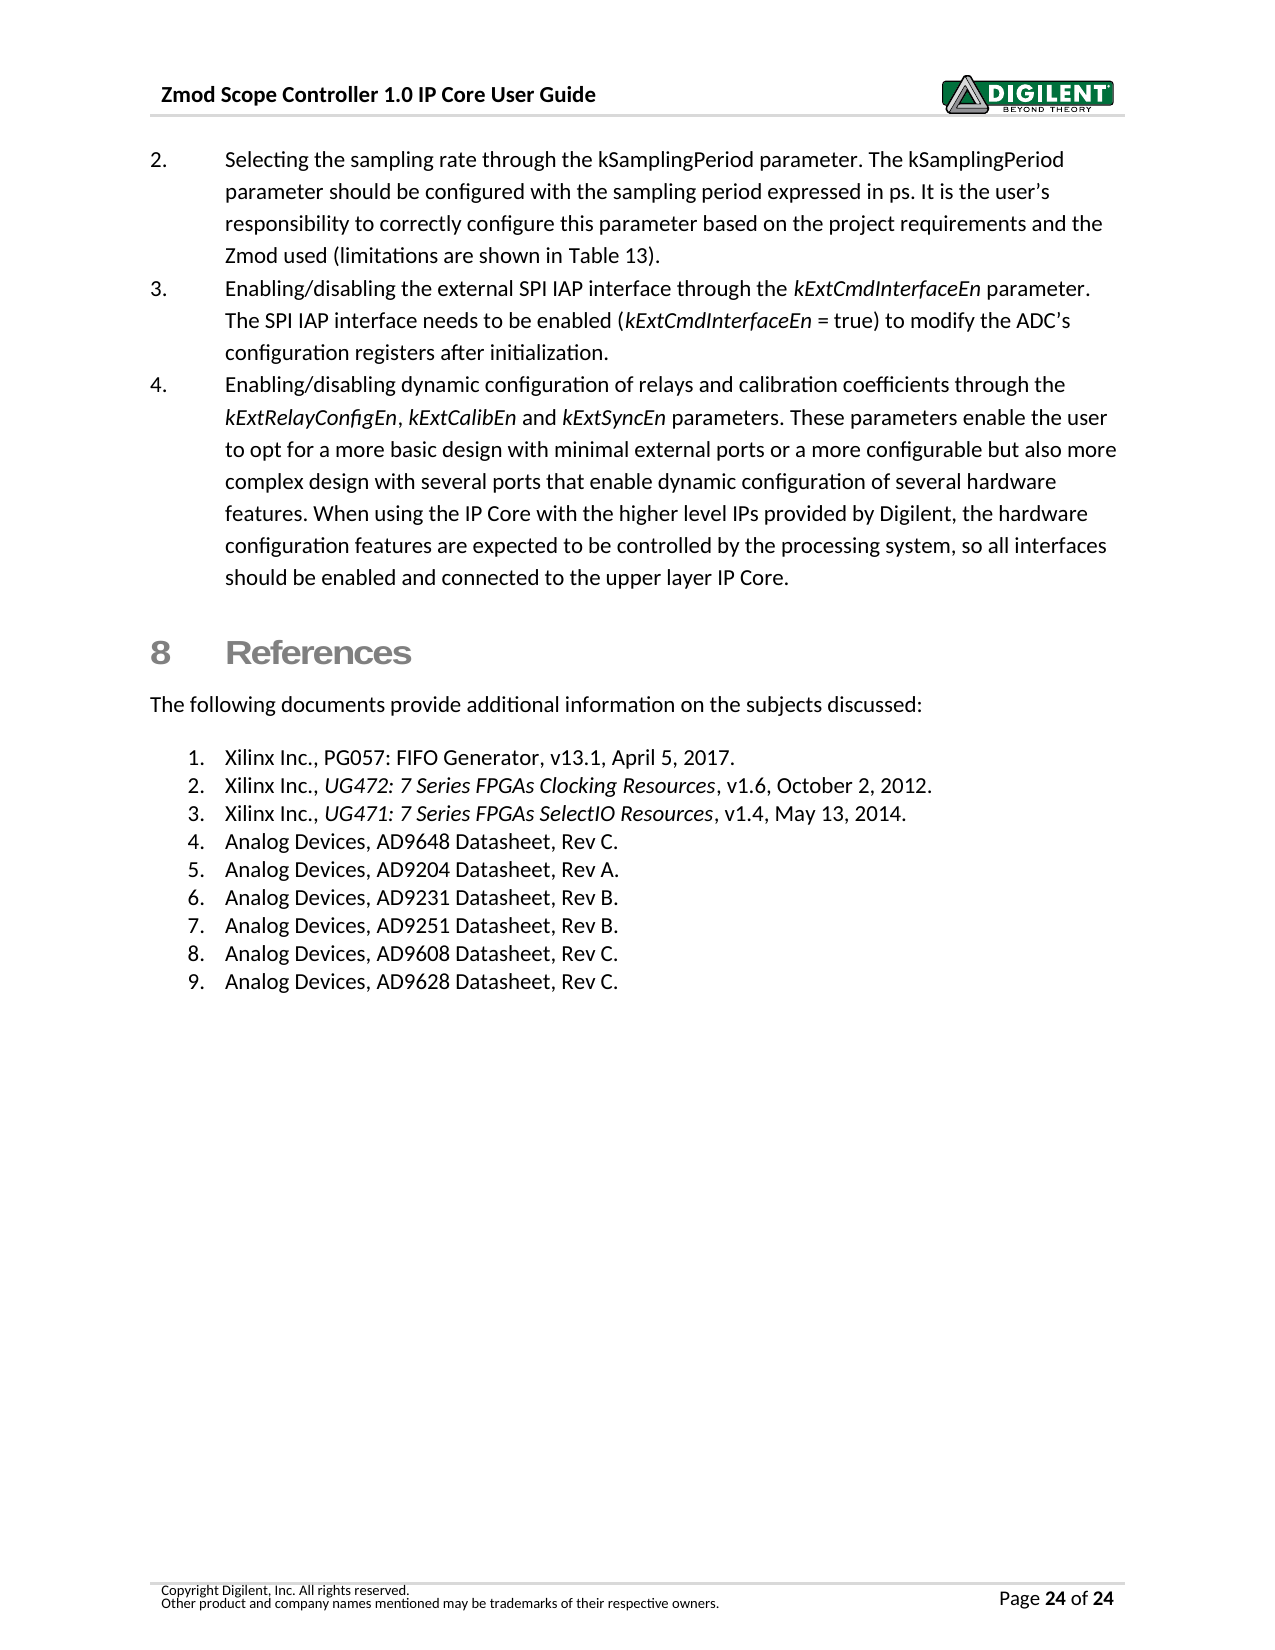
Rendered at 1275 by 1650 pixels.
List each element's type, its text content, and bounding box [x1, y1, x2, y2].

list Analog Devices, AD9648 Datasheet, Rev C. [187, 827, 1125, 855]
list Analog Devices, AD9231 Datasheet, Rev B. [187, 883, 1125, 911]
text The following documents provide additional information on the subjects discussed: [150, 690, 1125, 718]
list Xilinx Inc., UG471: 7 Series FPGAs SelectIO Resources, v1.4, May 13, 2014. [187, 799, 1125, 827]
list Enabling/disabling dynamic configuration of relays and calibration coefficients through the kExtRelayConfigEn, kExtCalibEn and kExtSyncEn parameters. These parameters enable the user to opt for a more basic design with minimal external ports or a more configurable but also more complex design with several ports that enable dynamic configuration of several hardware features. When using the IP Core with the higher level IPs provided by Digilent, the hardware configuration features are expected to be controlled by the processing system, so all interfaces should be enabled and connected to the upper layer IP Core. [150, 370, 1125, 592]
subtitle References [150, 633, 1125, 672]
list Analog Devices, AD9608 Datasheet, Rev C. [187, 939, 1125, 967]
list Analog Devices, AD9204 Datasheet, Rev A. [187, 855, 1125, 883]
list Analog Devices, AD9628 Datasheet, Rev C. [187, 967, 1125, 995]
list Analog Devices, AD9251 Datasheet, Rev B. [187, 911, 1125, 939]
list Enabling/disabling the external SPI IAP interface through the kExtCmdInterfaceEn parameter. The SPI IAP interface needs to be enabled (kExtCmdInterfaceEn = true) to modify the ADC’s configuration registers after initialization. [150, 274, 1125, 366]
list Xilinx Inc., PG057: FIFO Generator, v13.1, April 5, 2017. [187, 743, 1125, 771]
list Xilinx Inc., UG472: 7 Series FPGAs Clocking Resources, v1.6, October 2, 2012. [187, 771, 1125, 799]
list Selecting the sampling rate through the kSamplingPeriod parameter. The kSamplingPeriod parameter should be configured with the sampling period expressed in ps. It is the user’s responsibility to correctly configure this parameter based on the project requirements and the Zmod used (limitations are shown in Table 13). [150, 145, 1125, 270]
